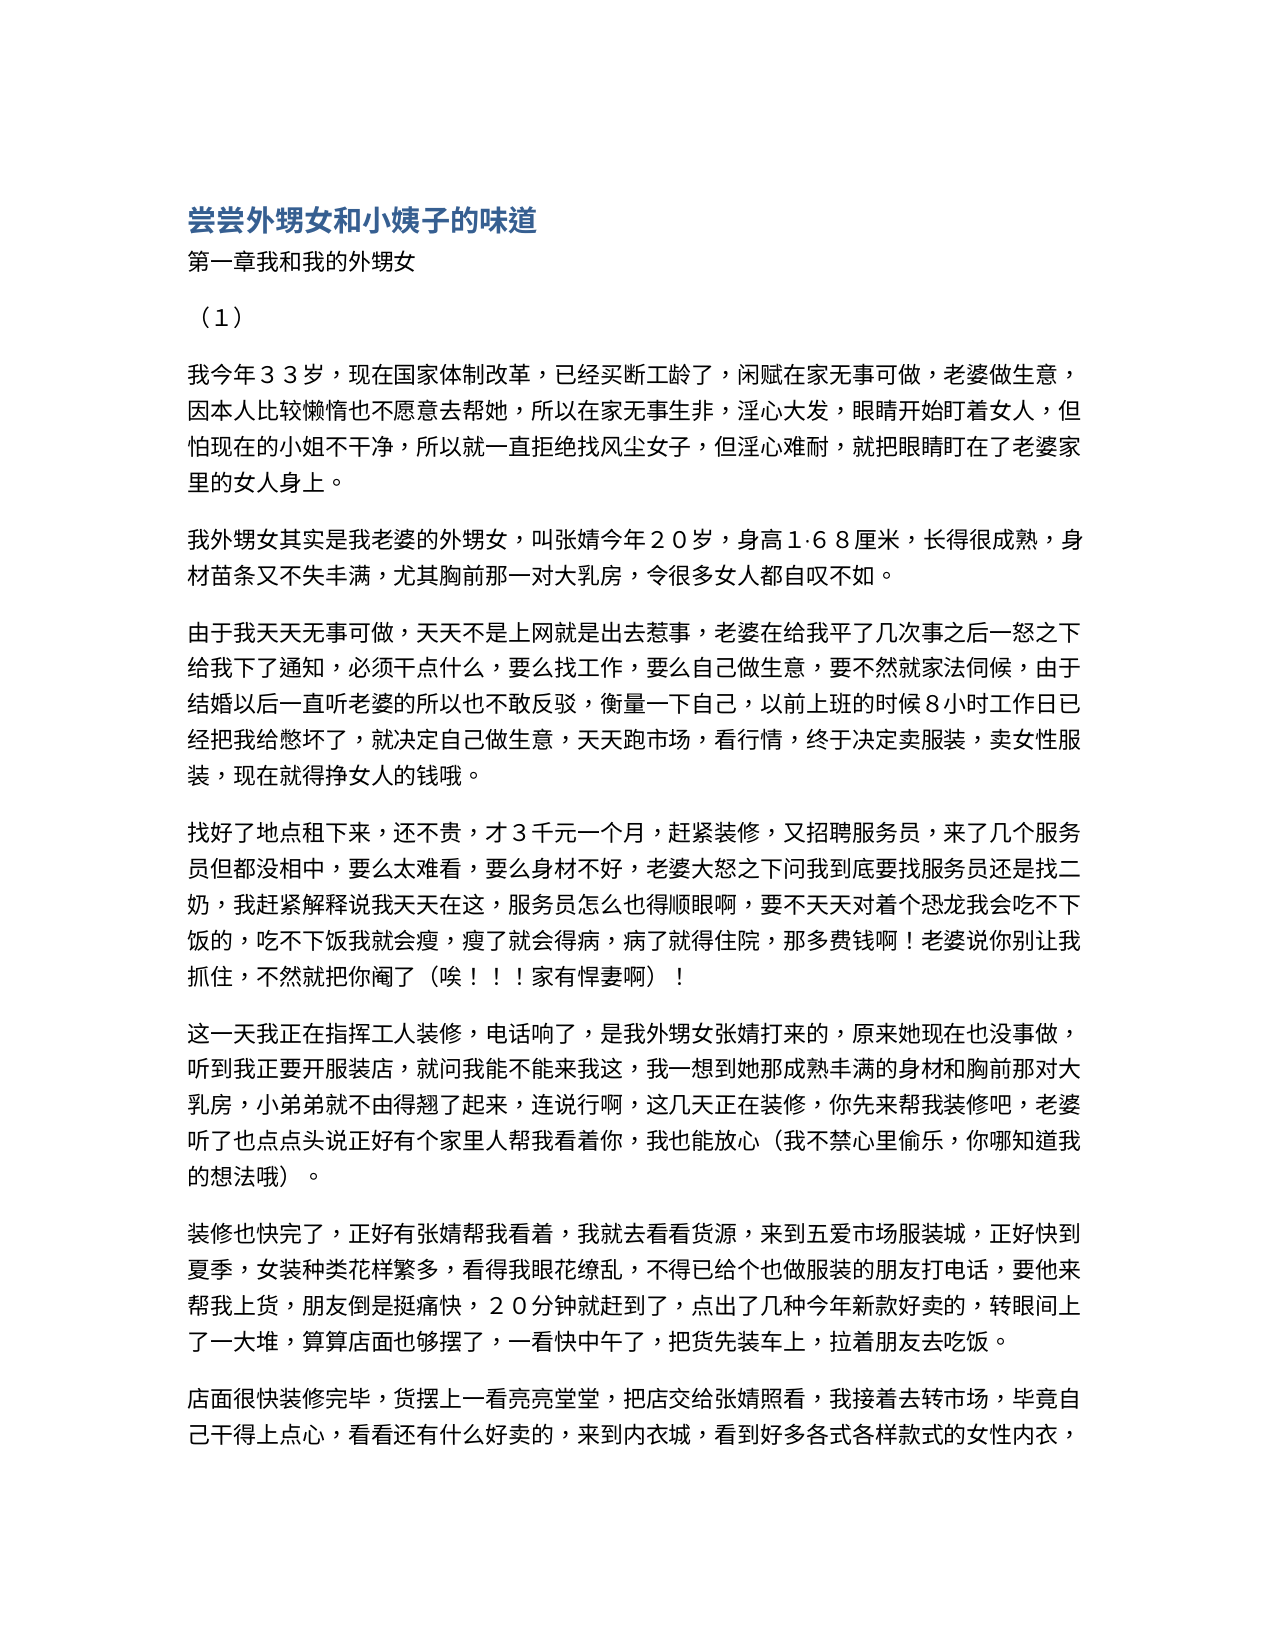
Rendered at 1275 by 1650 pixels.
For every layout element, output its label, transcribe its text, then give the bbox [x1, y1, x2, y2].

text 我外甥女其实是我老婆的外甥女，叫张婧今年２０岁，身高１·６８厘米，长得很成熟，身材苗条又不失丰满，尤其胸前那一对大乳房，令很多女人都自叹不如。 [187, 524, 1087, 591]
text 我今年３３岁，现在国家体制改革，已经买断工龄了，闲赋在家无事可做，老婆做生意，因本人比较懒惰也不愿意去帮她，所以在家无事生非，淫心大发，眼睛开始盯着女人，但怕现在的小姐不干净，所以就一直拒绝找风尘女子，但淫心难耐，就把眼睛盯在了老婆家里的女人身上。 [187, 359, 1087, 498]
text 这一天我正在指挥工人装修，电话响了，是我外甥女张婧打来的，原来她现在也没事做，听到我正要开服装店，就问我能不能来我这，我一想到她那成熟丰满的身材和胸前那对大乳房，小弟弟就不由得翘了起来，连说行啊，这几天正在装修，你先来帮我装修吧，老婆听了也点点头说正好有个家里人帮我看着你，我也能放心（我不禁心里偷乐，你哪知道我的想法哦）。 [187, 1017, 1087, 1192]
text 第一章我和我的外甥女 [187, 246, 1087, 277]
text 找好了地点租下来，还不贵，才３千元一个月，赶紧装修，又招聘服务员，来了几个服务员但都没相中，要么太难看，要么身材不好，老婆大怒之下问我到底要找服务员还是找二奶，我赶紧解释说我天天在这，服务员怎么也得顺眼啊，要不天天对着个恐龙我会吃不下饭的，吃不下饭我就会瘦，瘦了就会得病，病了就得住院，那多费钱啊！老婆说你别让我抓住，不然就把你阉了（唉！！！家有悍妻啊）！ [187, 817, 1087, 992]
subtitle 尝尝外甥女和小姨子的味道 [187, 200, 1087, 240]
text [187, 1383, 1087, 1450]
text （１） [187, 302, 1087, 334]
text 由于我天天无事可做，天天不是上网就是出去惹事，老婆在给我平了几次事之后一怒之下给我下了通知，必须干点什么，要么找工作，要么自己做生意，要不然就家法伺候，由于结婚以后一直听老婆的所以也不敢反驳，衡量一下自己，以前上班的时候８小时工作日已经把我给憋坏了，就决定自己做生意，天天跑市场，看行情，终于决定卖服装，卖女性服装，现在就得挣女人的钱哦。 [187, 616, 1087, 791]
text 装修也快完了，正好有张婧帮我看着，我就去看看货源，来到五爱市场服装城，正好快到夏季，女装种类花样繁多，看得我眼花缭乱，不得已给个也做服装的朋友打电话，要他来帮我上货，朋友倒是挺痛快，２０分钟就赶到了，点出了几种今年新款好卖的，转眼间上了一大堆，算算店面也够摆了，一看快中午了，把货先装车上，拉着朋友去吃饭。 [187, 1218, 1087, 1357]
